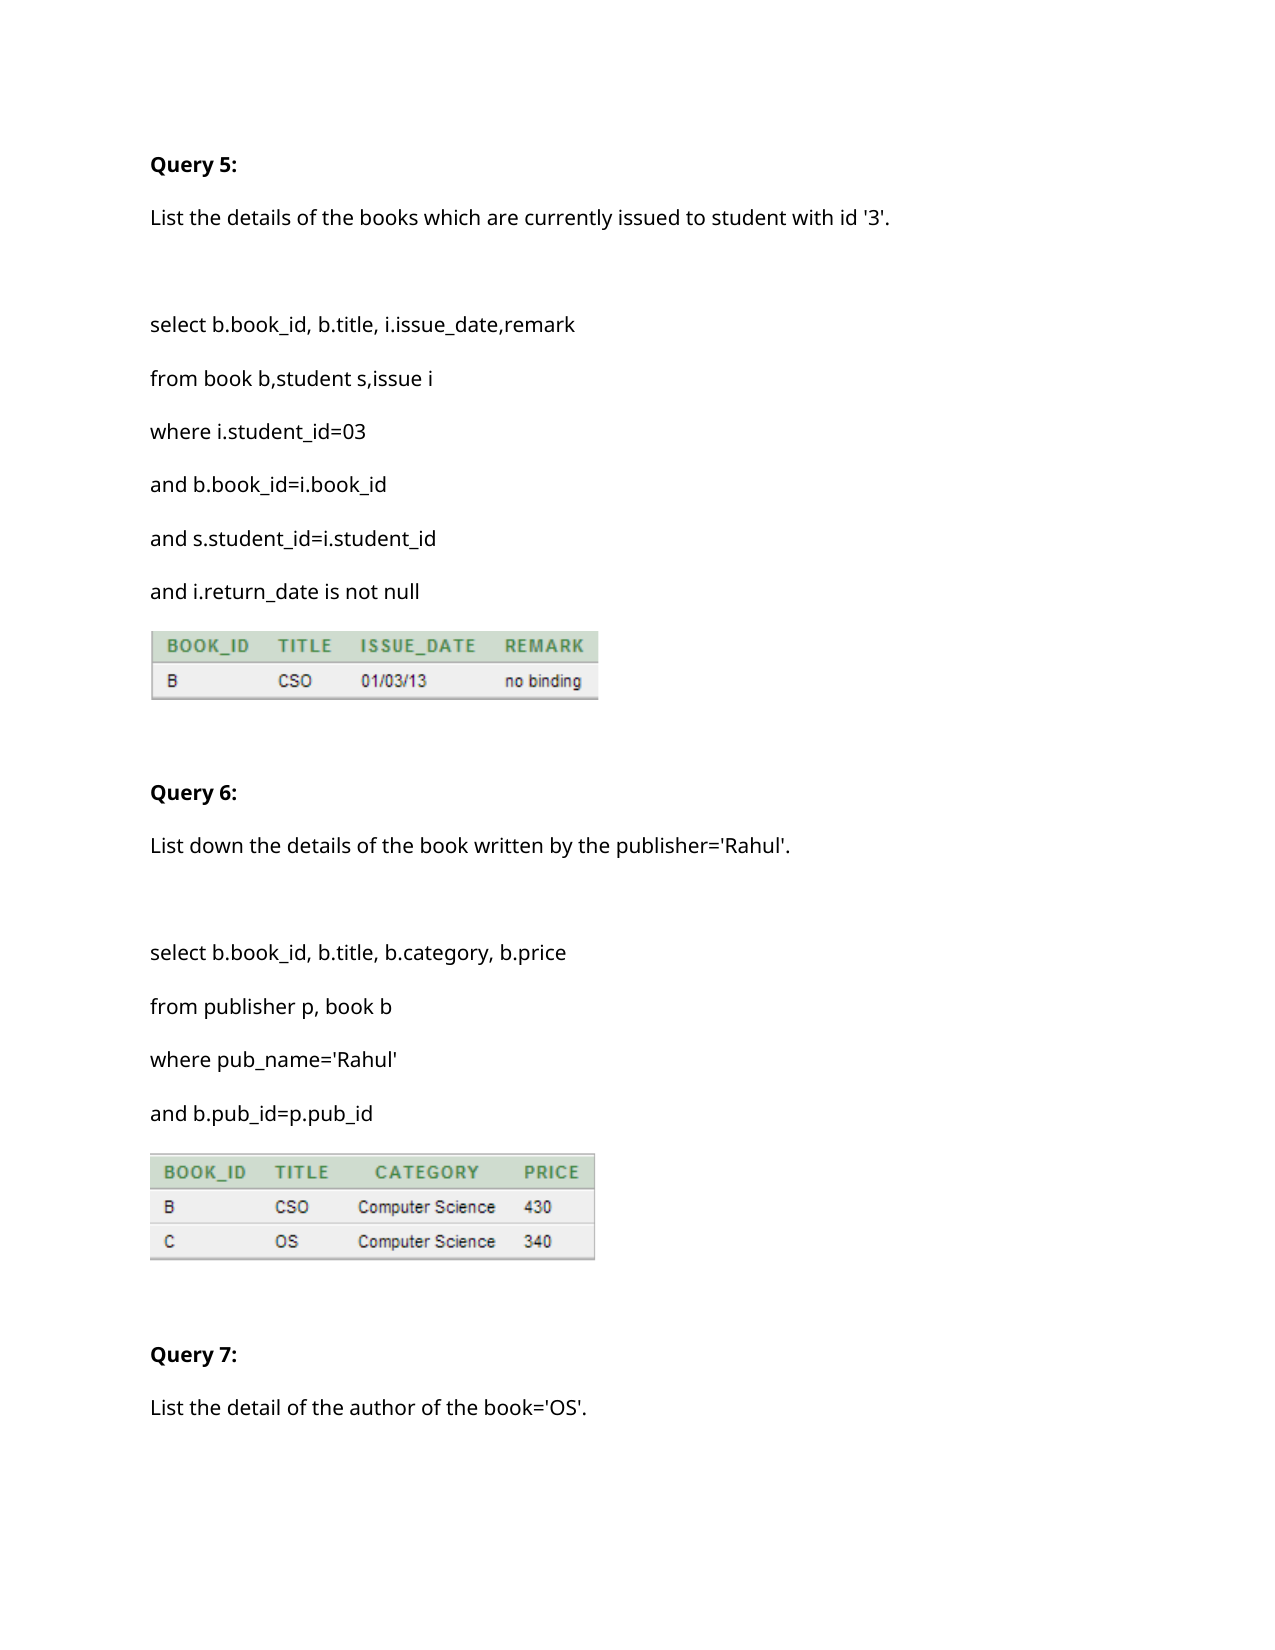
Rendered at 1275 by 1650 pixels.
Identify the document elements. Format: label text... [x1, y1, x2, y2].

text where i.student_id=03 [150, 417, 1125, 446]
text from publisher p, book b [150, 992, 1125, 1020]
text select b.book_id, b.title, i.issue_date,remark [150, 310, 1125, 339]
picture [150, 1152, 596, 1262]
text and s.student_id=i.student_id [150, 524, 1125, 552]
text Query 6: [150, 778, 1125, 807]
text Query 5: [150, 150, 1125, 178]
text Query 7: [150, 1340, 1125, 1368]
text where pub_name='Rahul' [150, 1045, 1125, 1074]
text and b.book_id=i.book_id [150, 471, 1125, 499]
text List down the details of the book written by the publisher='Rahul'. [150, 832, 1125, 860]
text List the detail of the author of the book='OS'. [150, 1393, 1125, 1422]
text select b.book_id, b.title, b.category, b.price [150, 938, 1125, 967]
text and b.pub_id=p.pub_id [150, 1099, 1125, 1127]
text and i.return_date is not null [150, 577, 1125, 606]
picture [150, 631, 599, 700]
text from book b,student s,issue i [150, 364, 1125, 392]
text List the details of the books which are currently issued to student with id '3'. [150, 203, 1125, 232]
